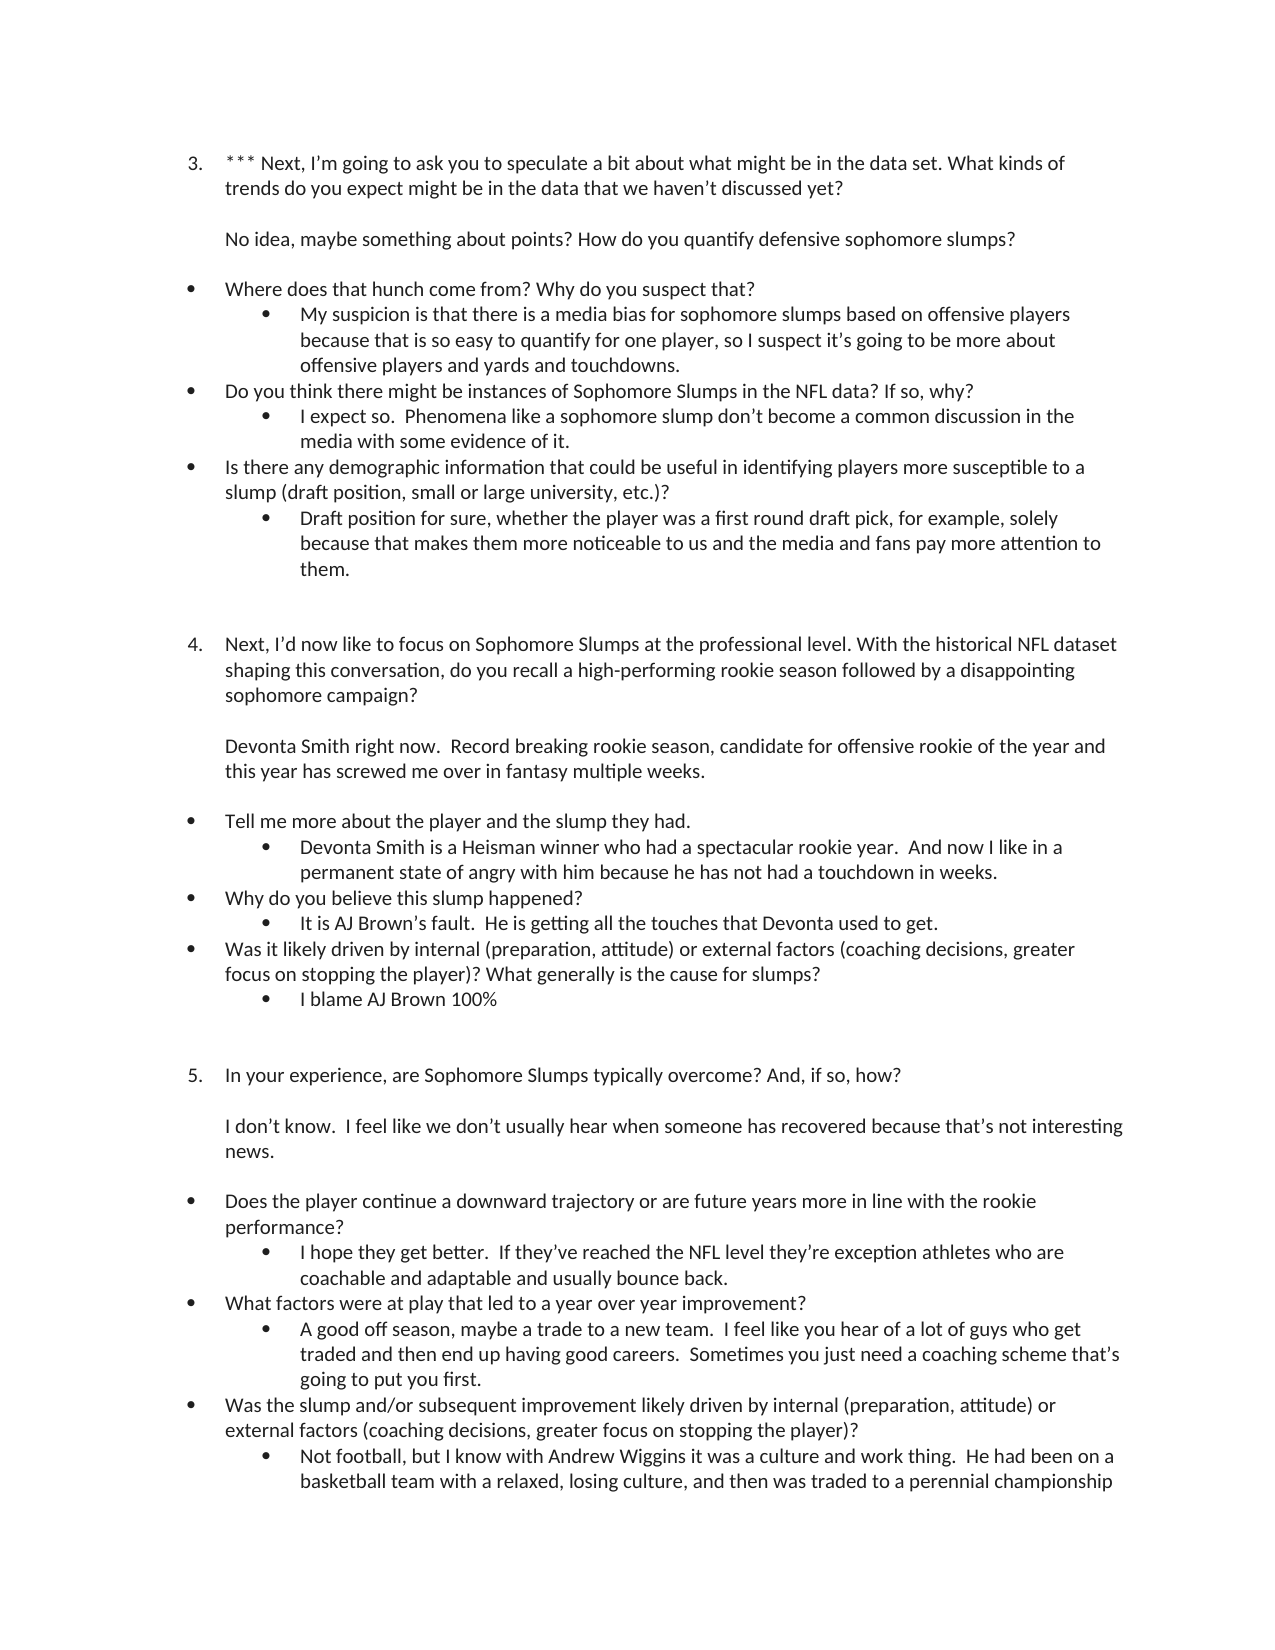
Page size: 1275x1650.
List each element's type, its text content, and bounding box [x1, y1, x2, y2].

list Draft position for sure, whether the player was a first round draft pick, for example, solely because that makes them more noticeable to us and the media and fans pay more attention to them. [262, 505, 1125, 581]
list Does the player continue a downward trajectory or are future years more in line with the rookie performance? [187, 1189, 1125, 1239]
list Was the slump and/or subsequent improvement likely driven by internal (preparation, attitude) or external factors (coaching decisions, greater focus on stopping the player)? [187, 1392, 1125, 1443]
list *** Next, I’m going to ask you to speculate a bit about what might be in the data set. What kinds of trends do you expect might be in the data that we haven’t discussed yet? [187, 150, 1125, 201]
list Was it likely driven by internal (preparation, attitude) or external factors (coaching decisions, greater focus on stopping the player)? What generally is the cause for slumps? [187, 936, 1125, 987]
list I hope they get better. If they’ve reached the NFL level they’re exception athletes who are coachable and adaptable and usually bounce back. [262, 1239, 1125, 1290]
list Tell me more about the player and the slump they had. [187, 809, 1125, 834]
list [262, 1443, 1125, 1494]
list In your experience, are Sophomore Slumps typically overcome? And, if so, how? [187, 1062, 1125, 1088]
list I blame AJ Brown 100% [262, 987, 1125, 1012]
list Devonta Smith is a Heisman winner who had a spectacular rookie year. And now I like in a permanent state of angry with him because he has not had a touchdown in weeks. [262, 834, 1125, 885]
list It is AJ Brown’s fault. He is getting all the touches that Devonta used to get. [262, 910, 1125, 936]
list Next, I’d now like to focus on Sophomore Slumps at the professional level. With the historical NFL dataset shaping this conversation, do you recall a high-performing rookie season followed by a disappointing sophomore campaign? [187, 632, 1125, 708]
list My suspicion is that there is a media bias for sophomore slumps based on offensive players because that is so easy to quantify for one player, so I suspect it’s going to be more about offensive players and yards and touchdowns. [262, 302, 1125, 378]
text I don’t know. I feel like we don’t usually hear when someone has recovered because that’s not interesting news. [225, 1113, 1125, 1164]
list A good off season, maybe a trade to a new team. I feel like you hear of a lot of guys who get traded and then end up having good careers. Sometimes you just need a coaching scheme that’s going to put you first. [262, 1316, 1125, 1392]
list Do you think there might be instances of Sophomore Slumps in the NFL data? If so, why? [187, 378, 1125, 403]
text No idea, maybe something about points? How do you quantify defensive sophomore slumps? [225, 226, 1125, 251]
list Why do you believe this slump happened? [187, 885, 1125, 910]
text Devonta Smith right now. Record breaking rookie season, candidate for offensive rookie of the year and this year has screwed me over in fantasy multiple weeks. [225, 733, 1125, 784]
list Where does that hunch come from? Why do you suspect that? [187, 276, 1125, 302]
list Is there any demographic information that could be useful in identifying players more susceptible to a slump (draft position, small or large university, etc.)? [187, 454, 1125, 505]
list What factors were at play that led to a year over year improvement? [187, 1290, 1125, 1316]
list I expect so. Phenomena like a sophomore slump don’t become a common discussion in the media with some evidence of it. [262, 403, 1125, 454]
